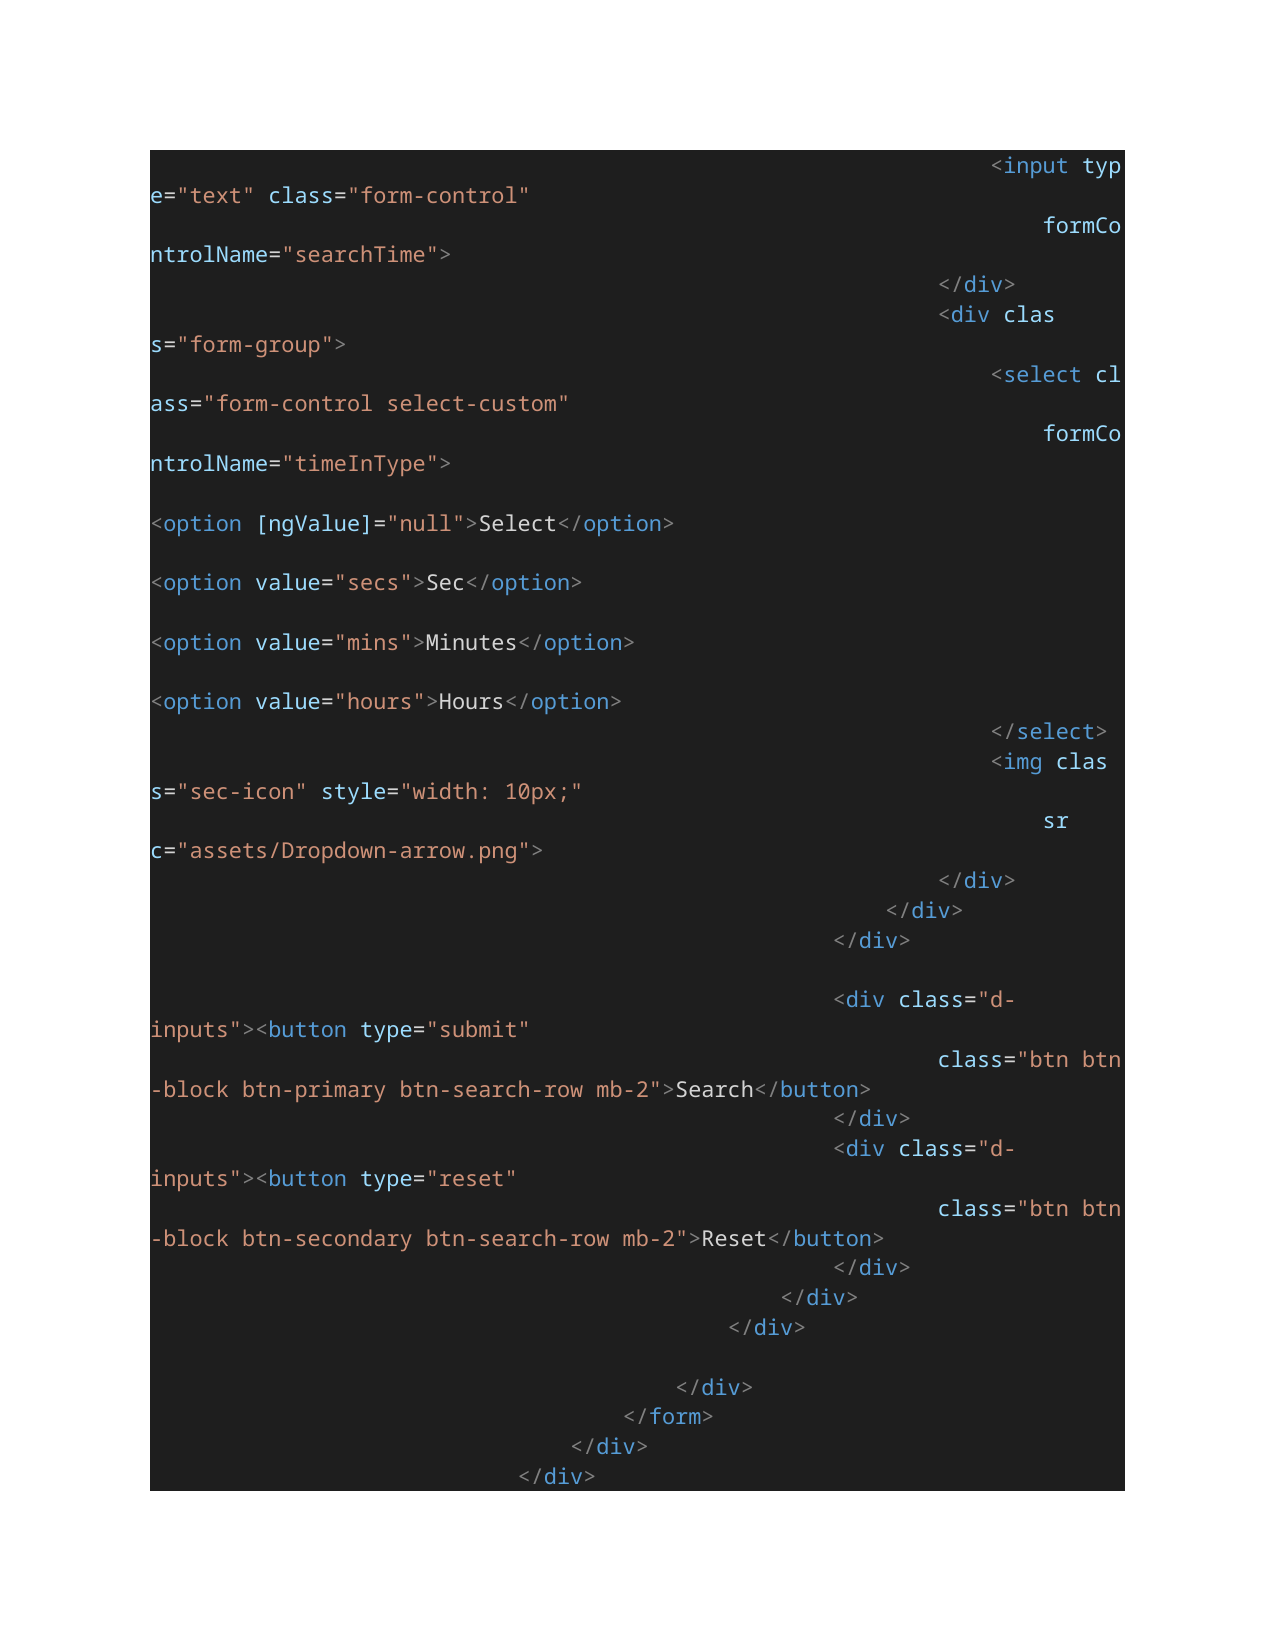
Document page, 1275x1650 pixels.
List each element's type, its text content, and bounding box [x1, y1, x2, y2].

text </div> [150, 1461, 1125, 1491]
text </div> [150, 1371, 1125, 1401]
text </div> [150, 1103, 1125, 1133]
text </div> [150, 1252, 1125, 1282]
text src="assets/Dropdown-arrow.png"> [150, 805, 1125, 865]
text class="btn btn-block btn-primary btn-search-row mb-2">Search</button> [150, 1044, 1125, 1103]
text <option value="hours">Hours</option> [150, 656, 1125, 716]
text <input type="text" class="form-control" [150, 150, 1125, 209]
text <option [ngValue]="null">Select</option> [150, 478, 1125, 537]
text <div class="form-group"> [150, 299, 1125, 358]
text <img class="sec-icon" style="width: 10px;" [150, 746, 1125, 805]
text </div> [150, 1282, 1125, 1312]
text formControlName="searchTime"> [150, 209, 1125, 269]
text formControlName="timeInType"> [150, 418, 1125, 478]
text </div> [150, 895, 1125, 924]
text </div> [150, 1431, 1125, 1461]
text </select> [150, 716, 1125, 746]
text </form> [150, 1401, 1125, 1431]
text class="btn btn-block btn-secondary btn-search-row mb-2">Reset</button> [150, 1193, 1125, 1252]
text <select class="form-control select-custom" [150, 358, 1125, 418]
text <div class="d-inputs"><button type="submit" [150, 984, 1125, 1044]
text </div> [150, 269, 1125, 299]
text </div> [150, 865, 1125, 895]
text </div> [150, 1312, 1125, 1342]
text <option value="mins">Minutes</option> [150, 597, 1125, 656]
text </div> [150, 924, 1125, 954]
text <div class="d-inputs"><button type="reset" [150, 1133, 1125, 1193]
text <option value="secs">Sec</option> [150, 537, 1125, 597]
